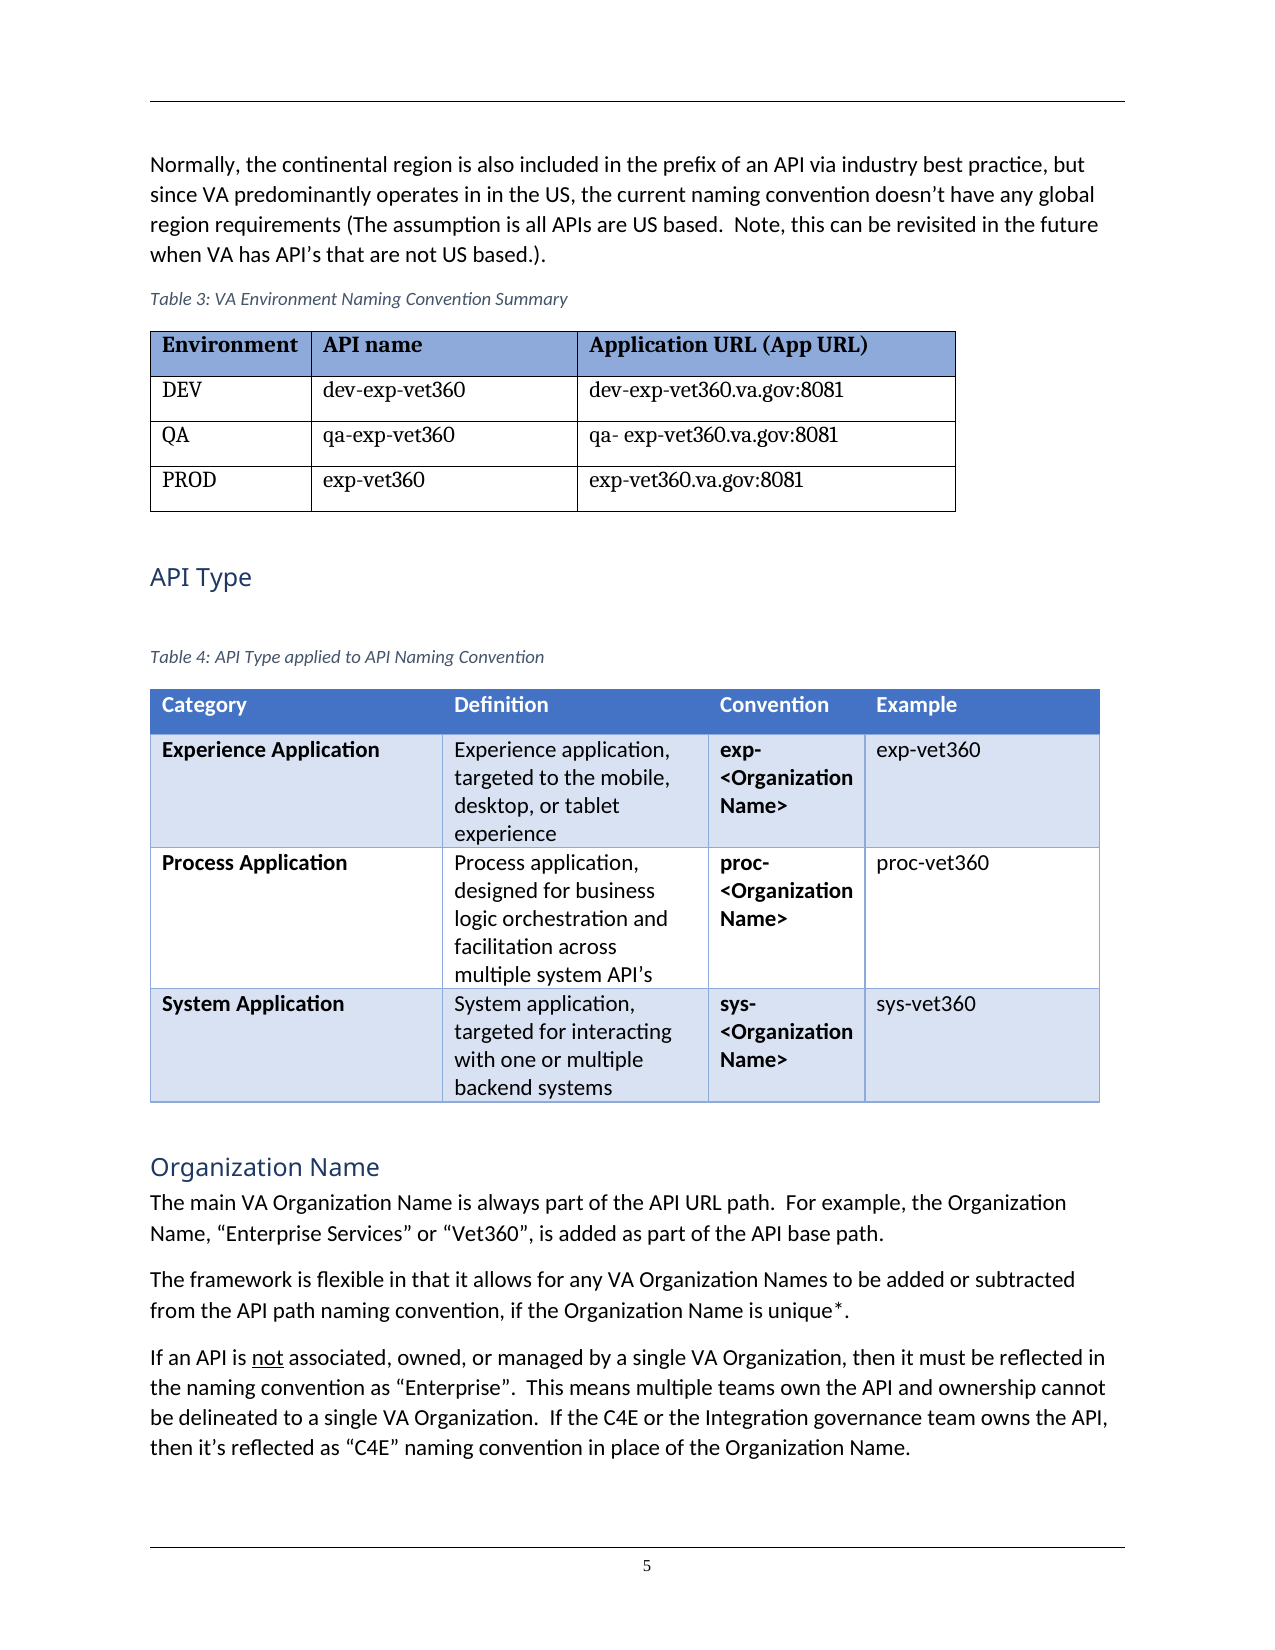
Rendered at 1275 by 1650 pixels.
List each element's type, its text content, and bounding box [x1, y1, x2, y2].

table_cell exp-vet360.va.gov:8081 [578, 467, 955, 511]
table_cell DEV [151, 377, 311, 421]
table_cell dev-exp-vet360 [312, 377, 577, 421]
text Normally, the continental region is also included in the prefix of an API via industry best practice, but since VA predominantly operates in in the US, the current naming convention doesn’t have any global region requirements (The assumption is all APIs are US based. Note, this can be revisited in the future when VA has API’s that are not US based.). [150, 150, 1125, 269]
table_cell sys-vet360 [866, 989, 1099, 1101]
text Table 4: API Type applied to API Naming Convention [150, 645, 1125, 668]
table_cell exp-vet360 [866, 735, 1099, 847]
text If an API is not associated, owned, or managed by a single VA Organization, then it must be reflected in the naming convention as “Enterprise”. This means multiple teams own the API and ownership cannot be delineated to a single VA Organization. If the C4E or the Integration governance team owns the API, then it’s reflected as “C4E” naming convention in place of the Organization Name. [150, 1343, 1125, 1461]
table_header Example [866, 690, 1099, 734]
table_cell proc-vet360 [866, 848, 1099, 988]
table_cell System Application [151, 989, 442, 1101]
table_cell Experience Application [151, 735, 442, 847]
table_header Convention [709, 690, 864, 734]
subtitle Organization Name [150, 1149, 1125, 1183]
table_cell Experience application, targeted to the mobile, desktop, or tablet experience [443, 735, 708, 847]
table_header API name [312, 332, 577, 376]
table_cell QA [151, 422, 311, 466]
table_cell sys-<Organization Name> [709, 989, 864, 1101]
table_cell exp-vet360 [312, 467, 577, 511]
table_cell qa- exp-vet360.va.gov:8081 [578, 422, 955, 466]
table_header Environment [151, 332, 311, 376]
subtitle API Type [150, 559, 1125, 593]
table_cell qa-exp-vet360 [312, 422, 577, 466]
table_cell PROD [151, 467, 311, 511]
table_cell System application, targeted for interacting with one or multiple backend systems [443, 989, 708, 1101]
table_cell proc-<Organization Name> [709, 848, 864, 988]
table_cell exp-<Organization Name> [709, 735, 864, 847]
text The framework is flexible in that it allows for any VA Organization Names to be added or subtracted from the API path naming convention, if the Organization Name is unique*. [150, 1266, 1125, 1324]
table_cell dev-exp-vet360.va.gov:8081 [578, 377, 955, 421]
table_header Definition [443, 690, 708, 734]
table_header Application URL (App URL) [578, 332, 955, 376]
table_cell Process Application [151, 848, 442, 988]
text Table 3: VA Environment Naming Convention Summary [150, 287, 1125, 310]
table_header Category [151, 690, 442, 734]
table_cell Process application, designed for business logic orchestration and facilitation across multiple system API’s [443, 848, 708, 988]
text The main VA Organization Name is always part of the API URL path. For example, the Organization Name, “Enterprise Services” or “Vet360”, is added as part of the API base path. [150, 1188, 1125, 1247]
